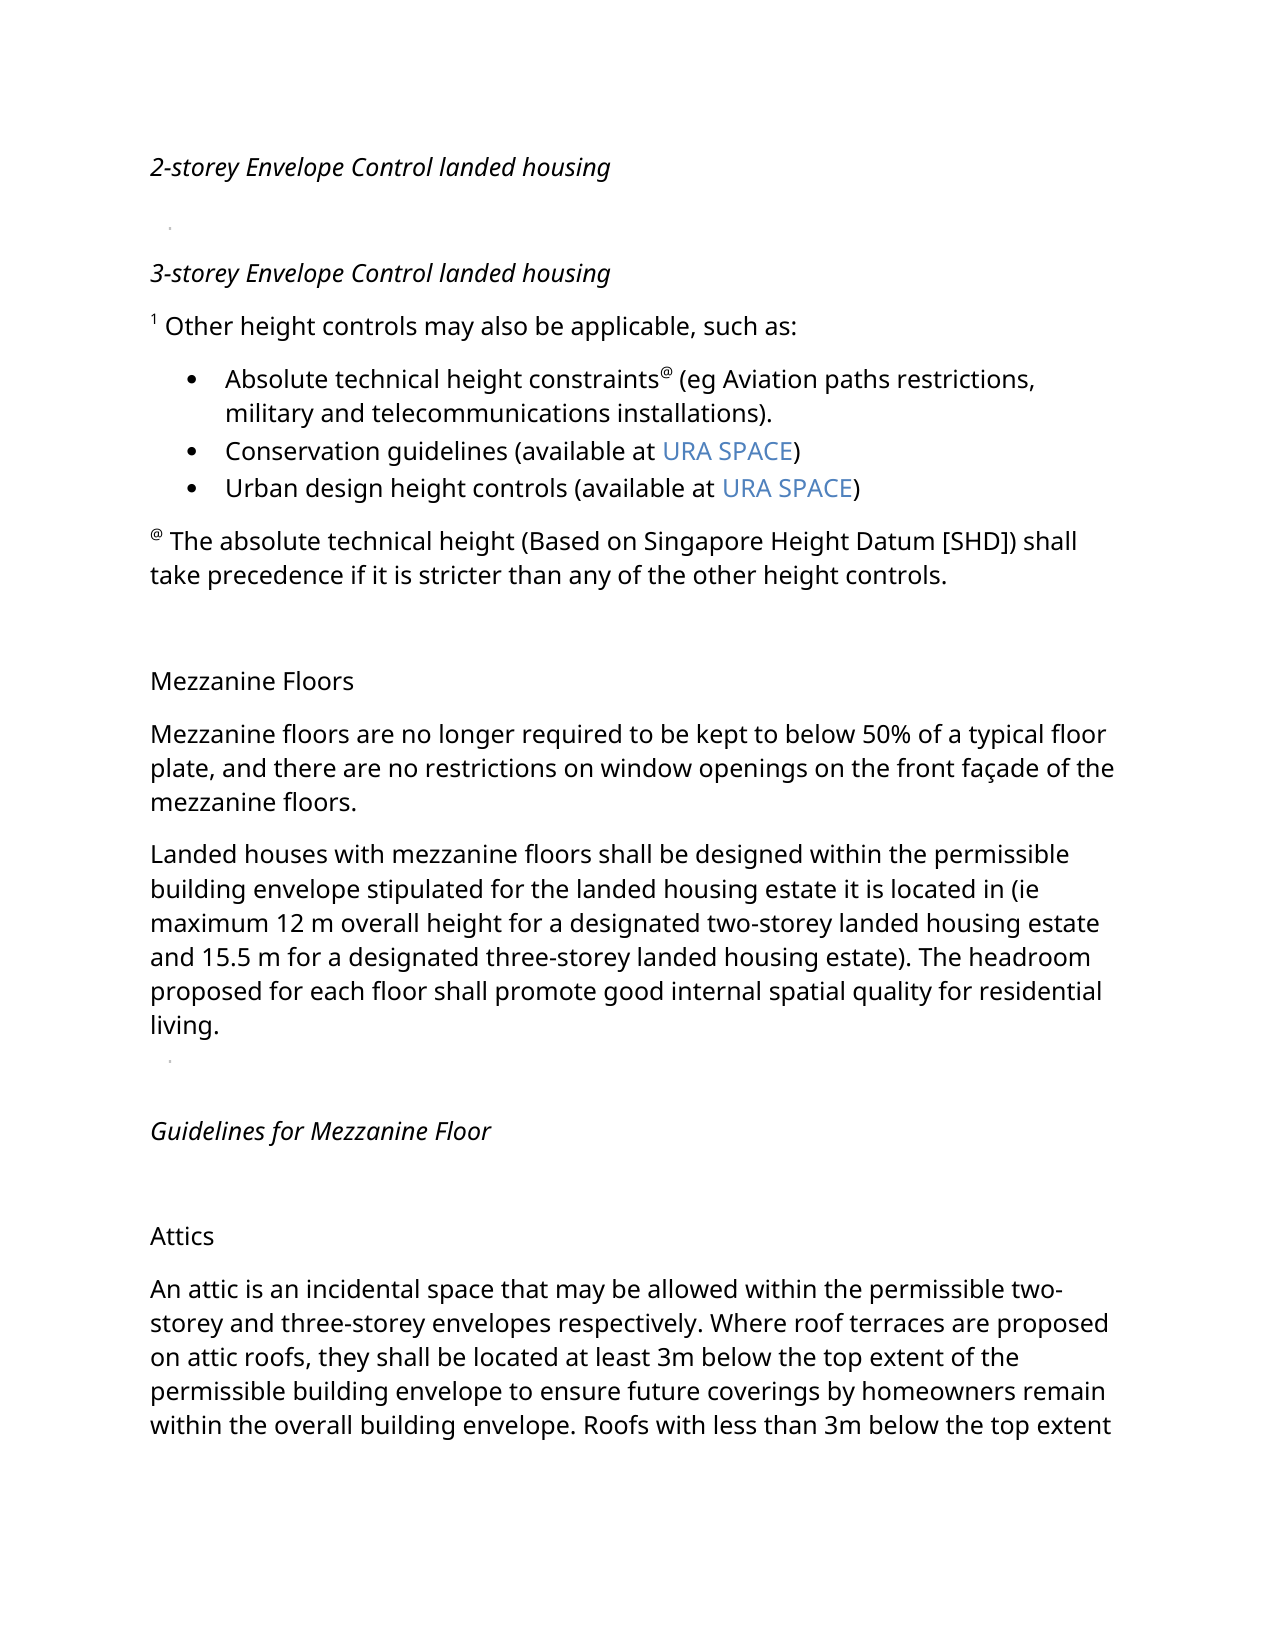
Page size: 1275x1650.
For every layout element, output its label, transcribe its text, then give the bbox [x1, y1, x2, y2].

list Absolute technical height constraints@ (eg Aviation paths restrictions, military and telecommunications installations). [187, 361, 1125, 429]
text Mezzanine floors are no longer required to be kept to below 50% of a typical floor plate, and there are no restrictions on window openings on the front façade of the mezzanine floors. [150, 716, 1125, 818]
text 1 Other height controls may also be applicable, such as: [150, 308, 1125, 342]
text @ The absolute technical height (Based on Singapore Height Datum [SHD]) shall take precedence if it is stricter than any of the other height controls. [150, 524, 1125, 592]
list Urban design height controls (available at URA SPACE) [187, 471, 1125, 505]
text 2-storey Envelope Control landed housing [150, 150, 1125, 184]
text 3-storey Envelope Control landed housing [150, 256, 1125, 290]
list Conservation guidelines (available at URA SPACE) [187, 433, 1125, 467]
text Landed houses with mezzanine floors shall be designed within the permissible building envelope stipulated for the landed housing estate it is located in (ie maximum 12 m overall height for a designated two-storey landed housing estate and 15.5 m for a designated three-storey landed housing estate). The headroom proposed for each floor shall promote good internal spatial quality for residential living. [150, 837, 1125, 1042]
text Attics [150, 1219, 1125, 1253]
text Guidelines for Mezzanine Floor [150, 1113, 1125, 1147]
text Mezzanine Floors [150, 663, 1125, 697]
